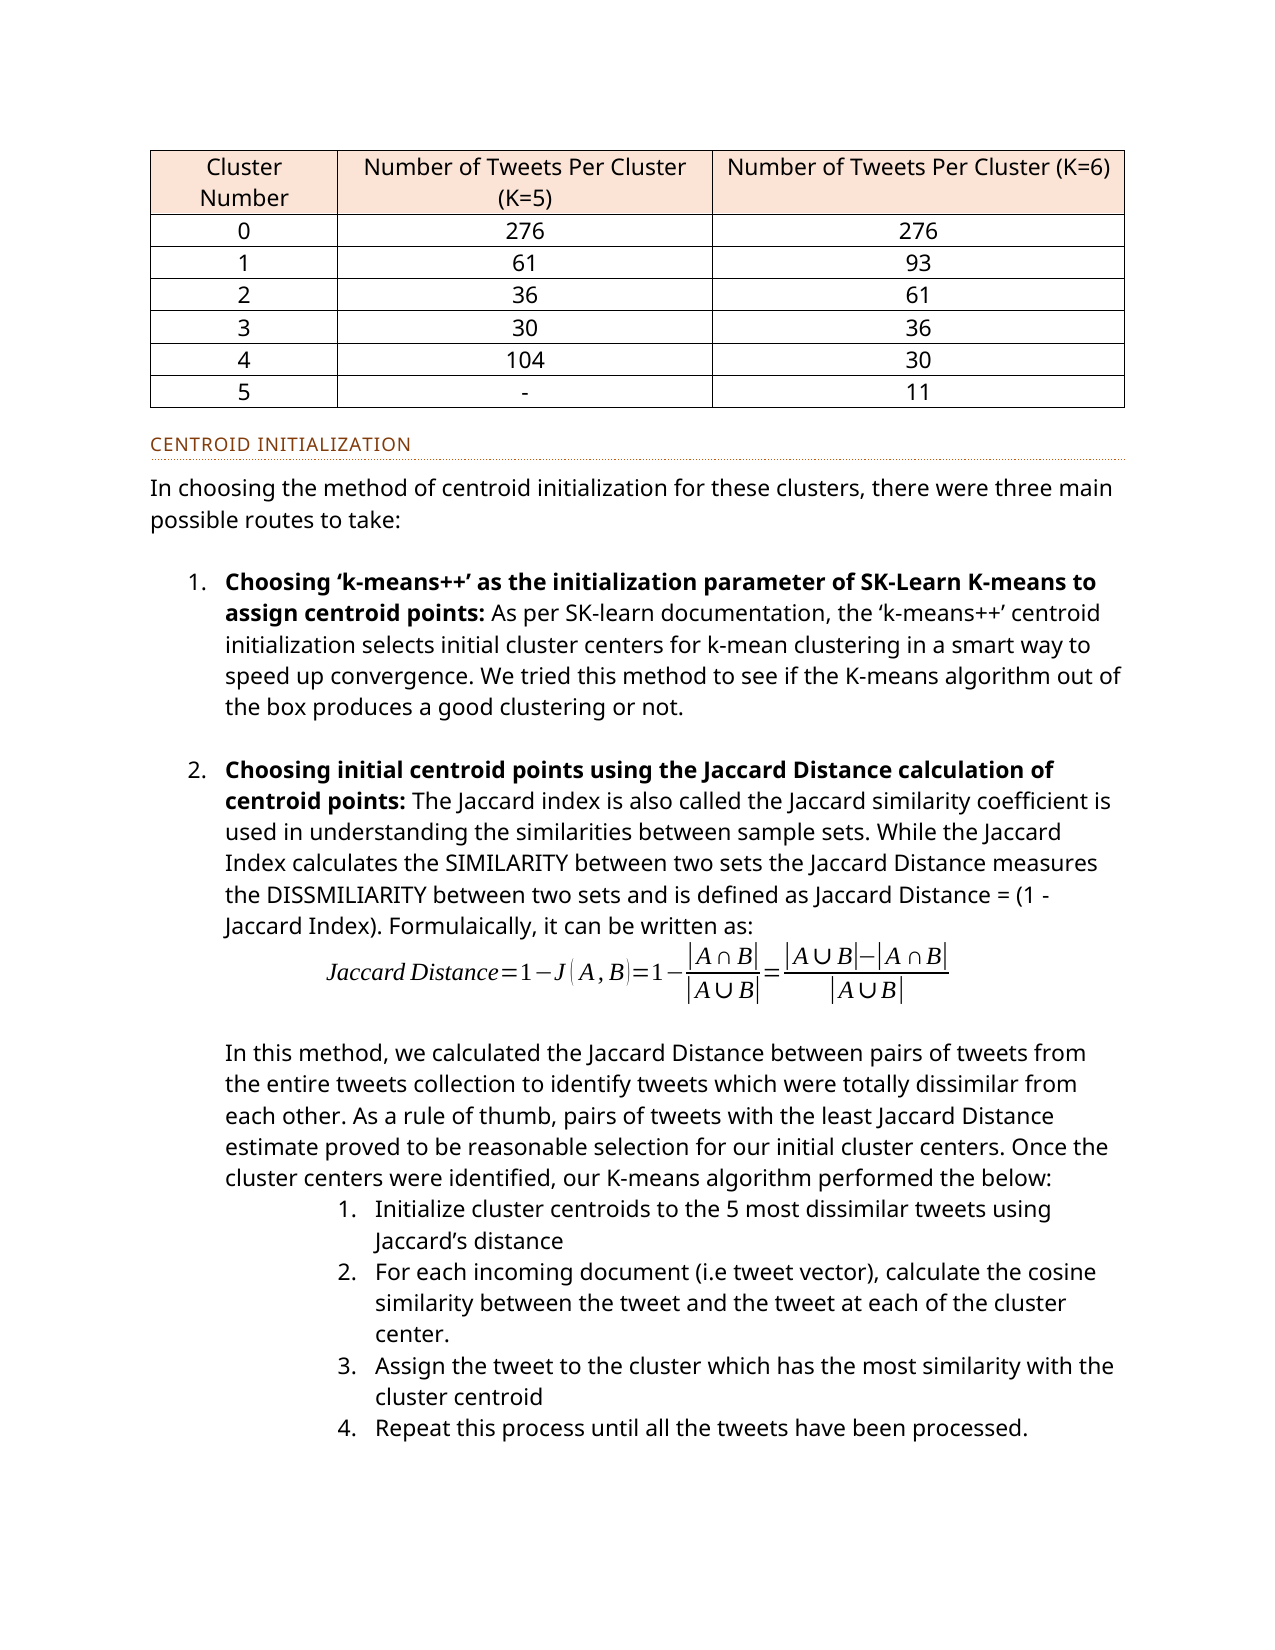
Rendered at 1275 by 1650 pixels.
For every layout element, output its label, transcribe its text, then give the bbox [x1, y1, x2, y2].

table_header Number of Tweets Per Cluster (K=6) [713, 151, 1124, 213]
table_cell 30 [713, 344, 1124, 375]
text In this method, we calculated the Jaccard Distance between pairs of tweets from the entire tweets collection to identify tweets which were totally dissimilar from each other. As a rule of thumb, pairs of tweets with the least Jaccard Distance estimate proved to be reasonable selection for our initial cluster centers. Once the cluster centers were identified, our K-means algorithm performed the below: [225, 1037, 1125, 1193]
table_cell 104 [338, 344, 712, 375]
table_cell 276 [338, 215, 712, 246]
table_cell 1 [151, 247, 337, 278]
table_cell 61 [338, 247, 712, 278]
text In choosing the method of centroid initialization for these clusters, there were three main possible routes to take: [150, 472, 1125, 535]
list Initialize cluster centroids to the 5 most dissimilar tweets using Jaccard’s distance [337, 1193, 1125, 1256]
list Choosing ‘k-means++’ as the initialization parameter of SK-Learn K-means to assign centroid points: As per SK-learn documentation, the ‘k-means++’ centroid initialization selects initial cluster centers for k-mean clustering in a smart way to speed up convergence. We tried this method to see if the K-means algorithm out of the box produces a good clustering or not. [187, 566, 1125, 722]
table_cell 36 [338, 279, 712, 310]
table_cell 5 [151, 376, 337, 407]
list Choosing initial centroid points using the Jaccard Distance calculation of centroid points: The Jaccard index is also called the Jaccard similarity coefficient is used in understanding the similarities between sample sets. While the Jaccard Index calculates the SIMILARITY between two sets the Jaccard Distance measures the DISSMILIARITY between two sets and is defined as Jaccard Distance = (1 - Jaccard Index). Formulaically, it can be written as: [187, 754, 1125, 941]
table_cell 61 [713, 279, 1124, 310]
table_cell - [338, 376, 712, 407]
table_cell 36 [713, 311, 1124, 343]
table_cell 11 [713, 376, 1124, 407]
table_cell 3 [151, 311, 337, 343]
table_cell 93 [713, 247, 1124, 278]
table_header Cluster Number [151, 151, 337, 213]
table_header Number of Tweets Per Cluster (K=5) [338, 151, 712, 213]
table_cell 2 [151, 279, 337, 310]
list Repeat this process until all the tweets have been processed. [337, 1412, 1125, 1443]
table_cell 0 [151, 215, 337, 246]
table_cell 30 [338, 311, 712, 343]
table_cell 276 [713, 215, 1124, 246]
subtitle Centroid Initialization [150, 431, 1125, 460]
list For each incoming document (i.e tweet vector), calculate the cosine similarity between the tweet and the tweet at each of the cluster center. [337, 1256, 1125, 1349]
table_cell 4 [151, 344, 337, 375]
list Assign the tweet to the cluster which has the most similarity with the cluster centroid [337, 1349, 1125, 1412]
